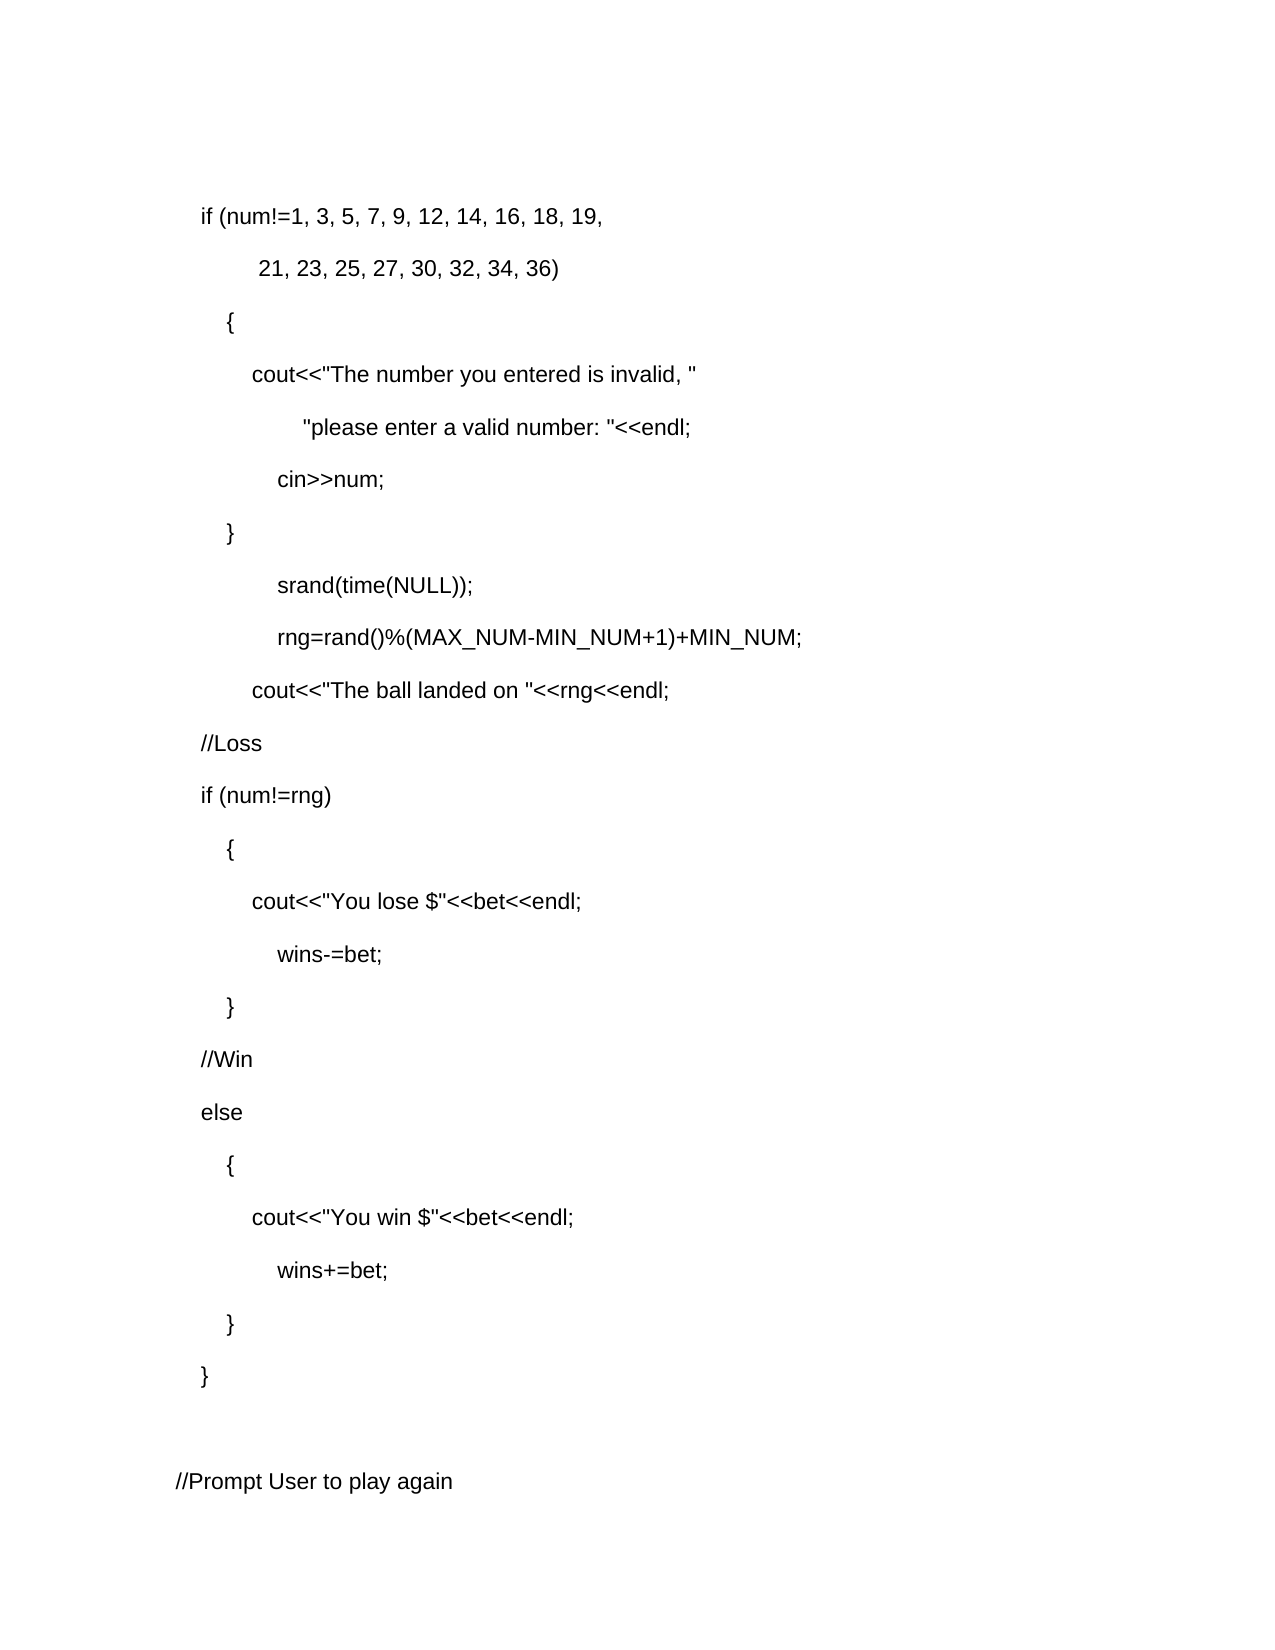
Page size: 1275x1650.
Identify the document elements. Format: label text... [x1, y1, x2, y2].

text wins-=bet; [150, 941, 1125, 967]
text 21, 23, 25, 27, 30, 32, 34, 36) [150, 255, 1125, 282]
text //Prompt User to play again [150, 1468, 1125, 1494]
text cout<<"You win $"<<bet<<endl; [150, 1204, 1125, 1231]
text } [150, 1362, 1125, 1389]
text //Win [150, 1046, 1125, 1072]
text srand(time(NULL)); [150, 572, 1125, 598]
text //Loss [150, 730, 1125, 756]
text "please enter a valid number: "<<endl; [150, 413, 1125, 440]
text { [150, 308, 1125, 334]
text if (num!=rng) [150, 782, 1125, 809]
text cout<<"The ball landed on "<<rng<<endl; [150, 677, 1125, 703]
text cout<<"You lose $"<<bet<<endl; [150, 888, 1125, 914]
text } [150, 1309, 1125, 1336]
text } [150, 519, 1125, 545]
text } [150, 993, 1125, 1020]
text cout<<"The number you entered is invalid, " [150, 361, 1125, 387]
text { [150, 1151, 1125, 1178]
text wins+=bet; [150, 1257, 1125, 1283]
text { [150, 835, 1125, 862]
text if (num!=1, 3, 5, 7, 9, 12, 14, 16, 18, 19, [150, 203, 1125, 229]
text cin>>num; [150, 466, 1125, 493]
text rng=rand()%(MAX_NUM-MIN_NUM+1)+MIN_NUM; [150, 624, 1125, 651]
text else [150, 1099, 1125, 1125]
